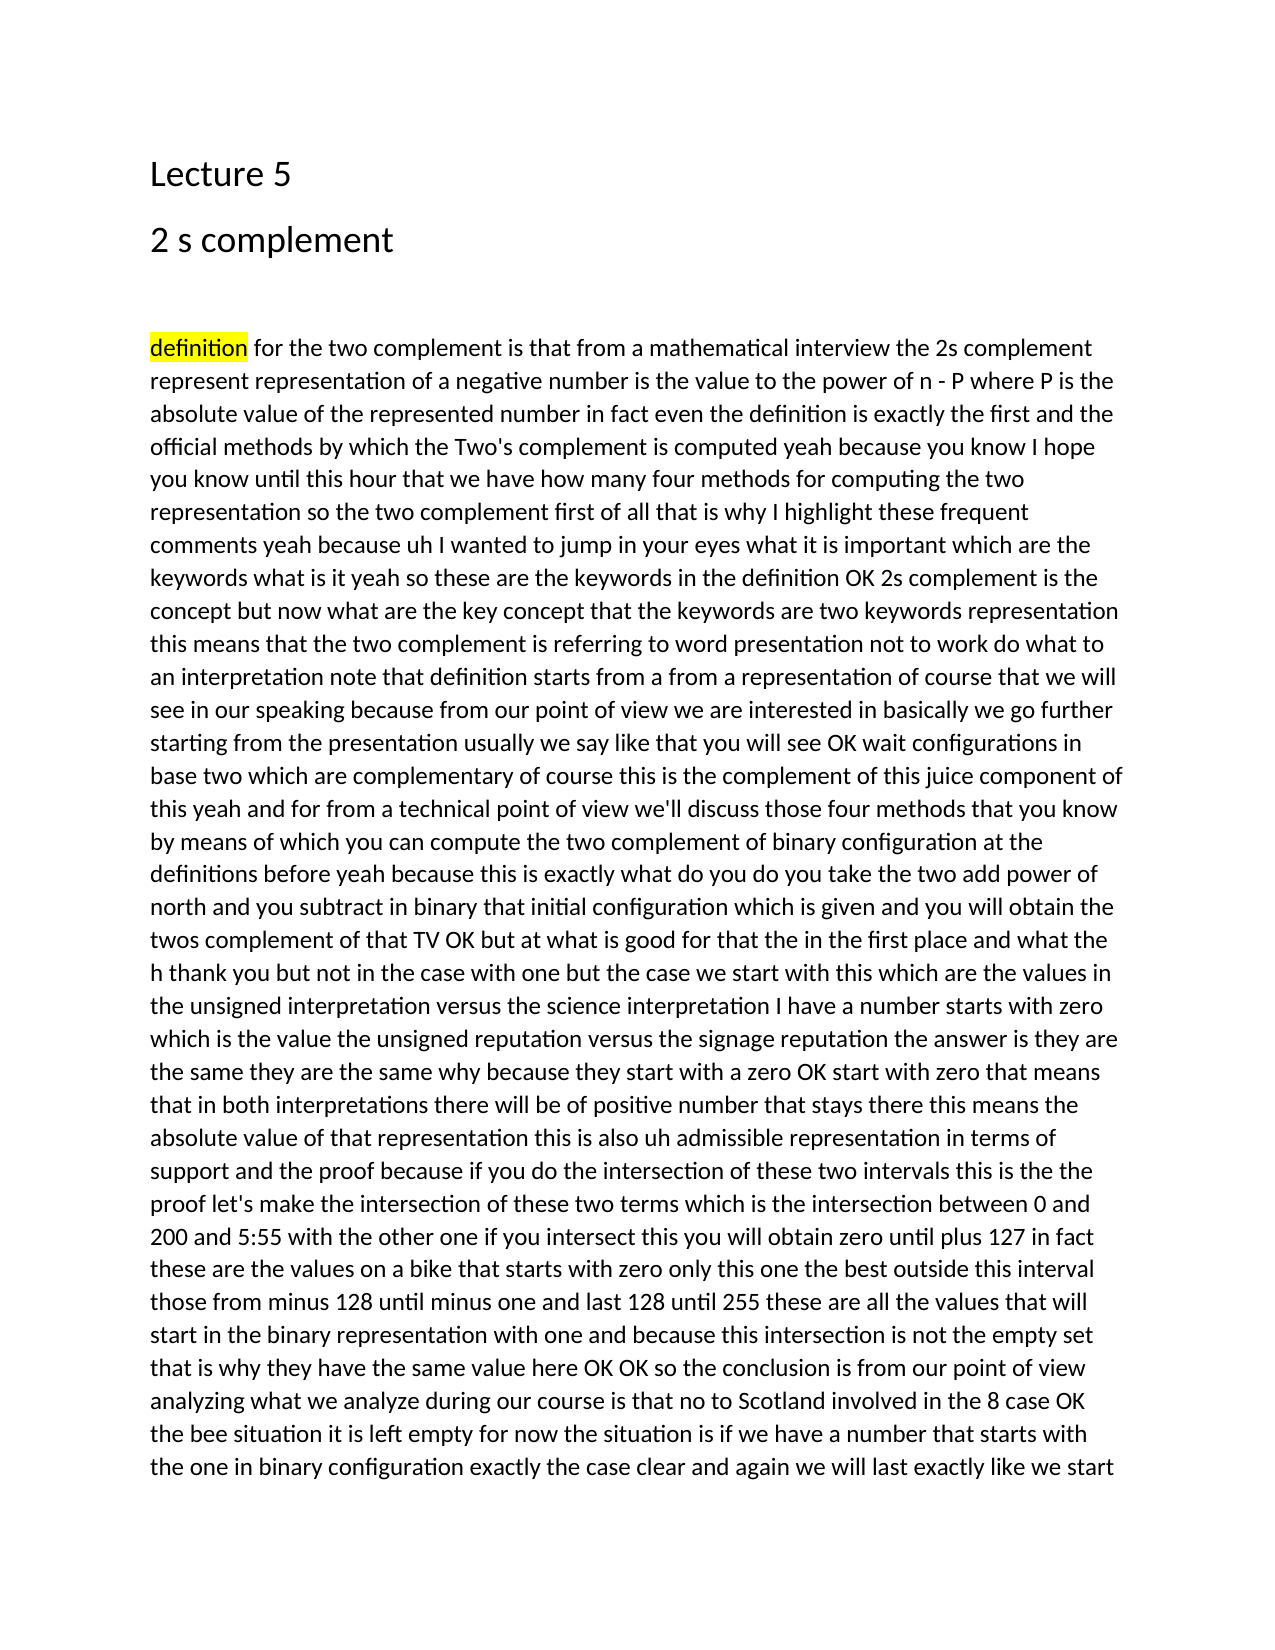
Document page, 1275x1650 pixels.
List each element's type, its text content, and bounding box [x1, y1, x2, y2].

text Lecture 5 [150, 150, 1125, 196]
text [150, 332, 1125, 1482]
text 2 s complement [150, 216, 1125, 262]
